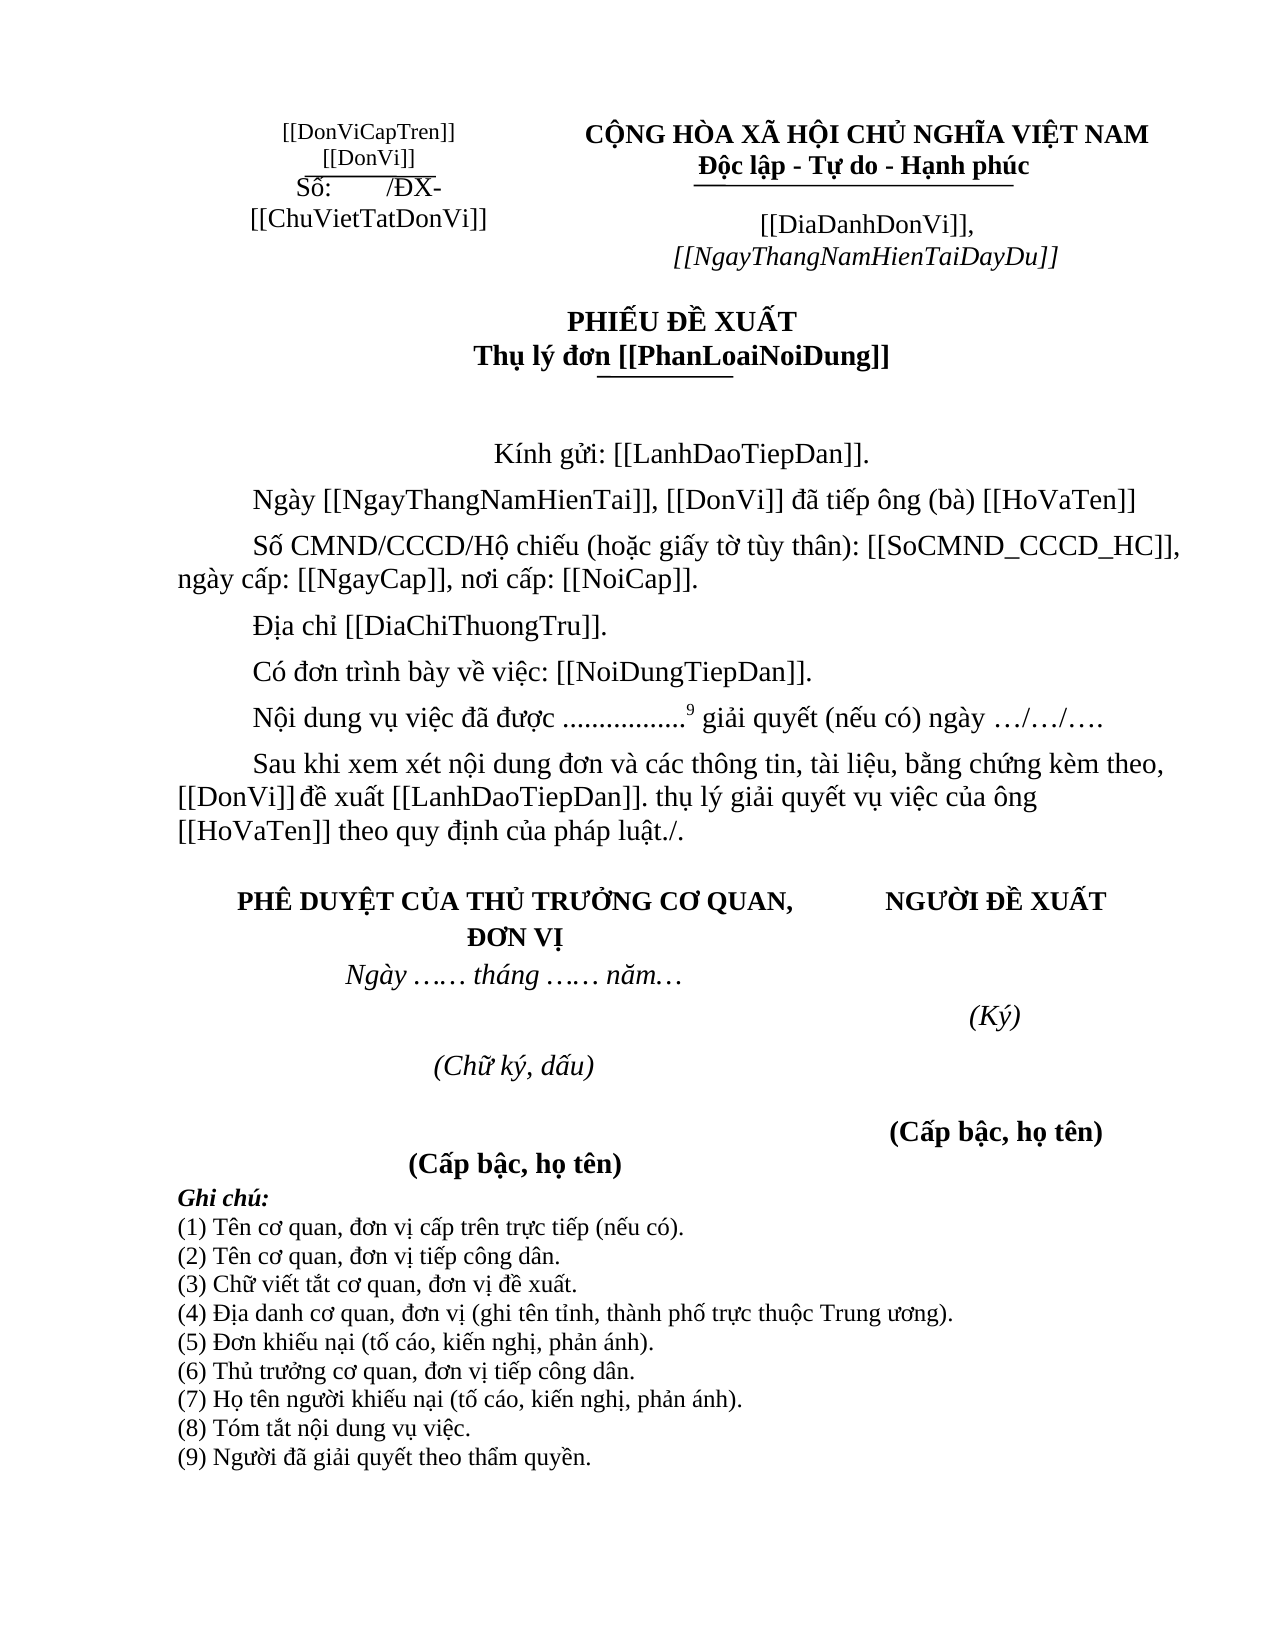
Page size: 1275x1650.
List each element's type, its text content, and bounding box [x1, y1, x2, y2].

text Ngày [[NgayThangNamHienTai]], [[DonVi]] đã tiếp ông (bà) [[HoVaTen]] [177, 482, 1186, 516]
table_header [[DonViCapTren]] [[DonVi]] Số: /ĐX-[[ChuVietTatDonVi]] [177, 118, 560, 271]
text (5) Đơn khiếu nại (tố cáo, kiến nghị, phản ánh). [177, 1327, 1186, 1356]
table_header PHÊ DUYỆT CỦA THỦ TRƯỞNG CƠ QUAN, ĐƠN VỊ Ngày …… tháng …… năm… (Chữ ký, dấu) (Cấp bậc, họ tên) [201, 885, 829, 1183]
text Kính gửi: [[LanhDaoTiepDan]]. [177, 436, 1186, 469]
text (1) Tên cơ quan, đơn vị cấp trên trực tiếp (nếu có). [413, 1212, 1186, 1241]
text (3) Chữ viết tắt cơ quan, đơn vị đề xuất. [177, 1269, 1186, 1298]
text Ghi chú: [177, 1183, 1186, 1212]
text Nội dung vụ việc đã được .................9 giải quyết (nếu có) ngày …/…/…. [177, 700, 1186, 733]
text (2) Tên cơ quan, đơn vị tiếp công dân. [177, 1241, 1186, 1269]
text (1) Tên cơ quan, đơn vị cấp trên trực tiếp (nếu có). [177, 1212, 349, 1241]
text (4) Địa danh cơ quan, đơn vị (ghi tên tỉnh, thành phố trực thuộc Trung ương). [177, 1298, 1186, 1327]
text Có đơn trình bày về việc: [[NoiDungTiepDan]]. [177, 654, 1186, 687]
text Sau khi xem xét nội dung đơn và các thông tin, tài liệu, bằng chứng kèm theo, [[DonVi]] đề xuất [[LanhDaoTiepDan]]. thụ lý giải quyết vụ việc của ông [[HoVaTen]] theo quy định của pháp luật./. [177, 746, 1186, 846]
text (9) Người đã giải quyết theo thẩm quyền. [177, 1442, 1186, 1471]
text (8) Tóm tắt nội dung vụ việc. [177, 1413, 1186, 1442]
text (6) Thủ trưởng cơ quan, đơn vị tiếp công dân. [177, 1356, 1186, 1384]
text Địa chỉ [[DiaChiThuongTru]]. [177, 608, 1186, 641]
text (7) Họ tên người khiếu nại (tố cáo, kiến nghị, phản ánh). [177, 1384, 1186, 1413]
text Số CMND/CCCD/Hộ chiếu (hoặc giấy tờ tùy thân): [[SoCMND_CCCD_HC]], ngày cấp: [[NgayCap]], nơi cấp: [[NoiCap]]. [177, 528, 1186, 595]
text PHIẾU ĐỀ XUẤT [177, 304, 1186, 338]
table_header NGƯỜI ĐỀ XUẤT (Ký) (Cấp bậc, họ tên) [829, 885, 1163, 1183]
text Thụ lý đơn [[PhanLoaiNoiDung]] [177, 338, 1186, 371]
table_header CỘNG HÒA XÃ HỘI CHỦ NGHĨA VIỆT NAM Độc lập - Tự do - Hạnh phúc [[DiaDanhDonVi]], [[NgayThangNamHienTaiDayDu]] [560, 118, 1174, 271]
